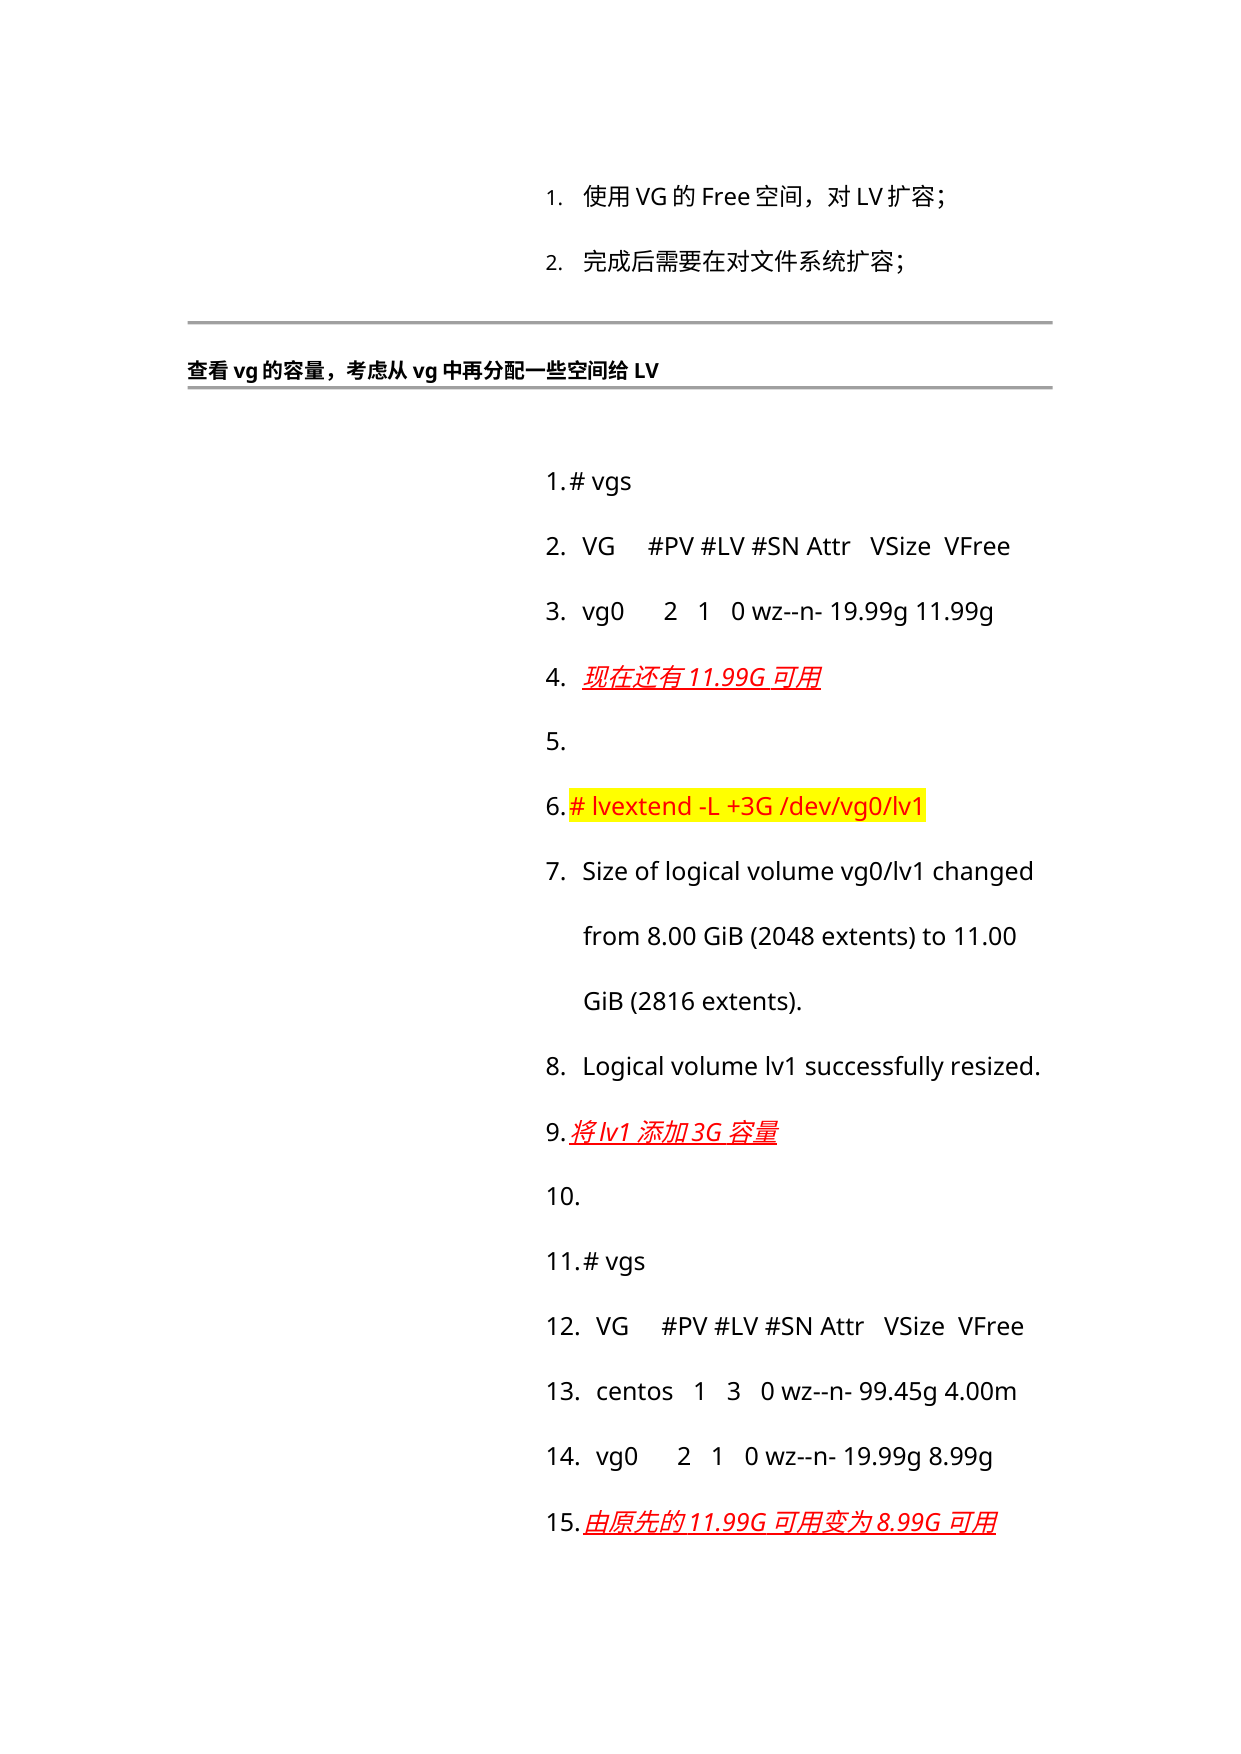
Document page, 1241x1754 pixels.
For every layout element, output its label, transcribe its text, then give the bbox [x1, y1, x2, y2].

list # vgs [545, 1228, 1053, 1293]
list vg0 2 1 0 wz--n- 19.99g 8.99g [545, 1423, 1053, 1488]
list # lvextend -L +3G /dev/vg0/lv1 [545, 773, 1053, 838]
list 由原先的11.99G可用变为8.99G可用 [545, 1488, 1053, 1553]
list 使用VG的Free空间，对LV扩容； [545, 162, 1053, 227]
text 查看vg的容量，考虑从vg中再分配一些空间给LV [187, 354, 1053, 386]
list VG #PV #LV #SN Attr VSize VFree [545, 513, 1053, 578]
list 现在还有11.99G可用 [545, 643, 1053, 708]
list vg0 2 1 0 wz--n- 19.99g 11.99g [545, 578, 1053, 643]
list 完成后需要在对文件系统扩容； [545, 227, 1053, 292]
list Logical volume lv1 successfully resized. [545, 1033, 1053, 1098]
list centos 1 3 0 wz--n- 99.45g 4.00m [545, 1358, 1053, 1423]
list Size of logical volume vg0/lv1 changed from 8.00 GiB (2048 extents) to 11.00 GiB (2816 extents). [545, 838, 1053, 1033]
list VG #PV #LV #SN Attr VSize VFree [545, 1293, 1053, 1358]
list 将lv1添加3G容量 [545, 1098, 1053, 1163]
list # vgs [545, 448, 1053, 513]
